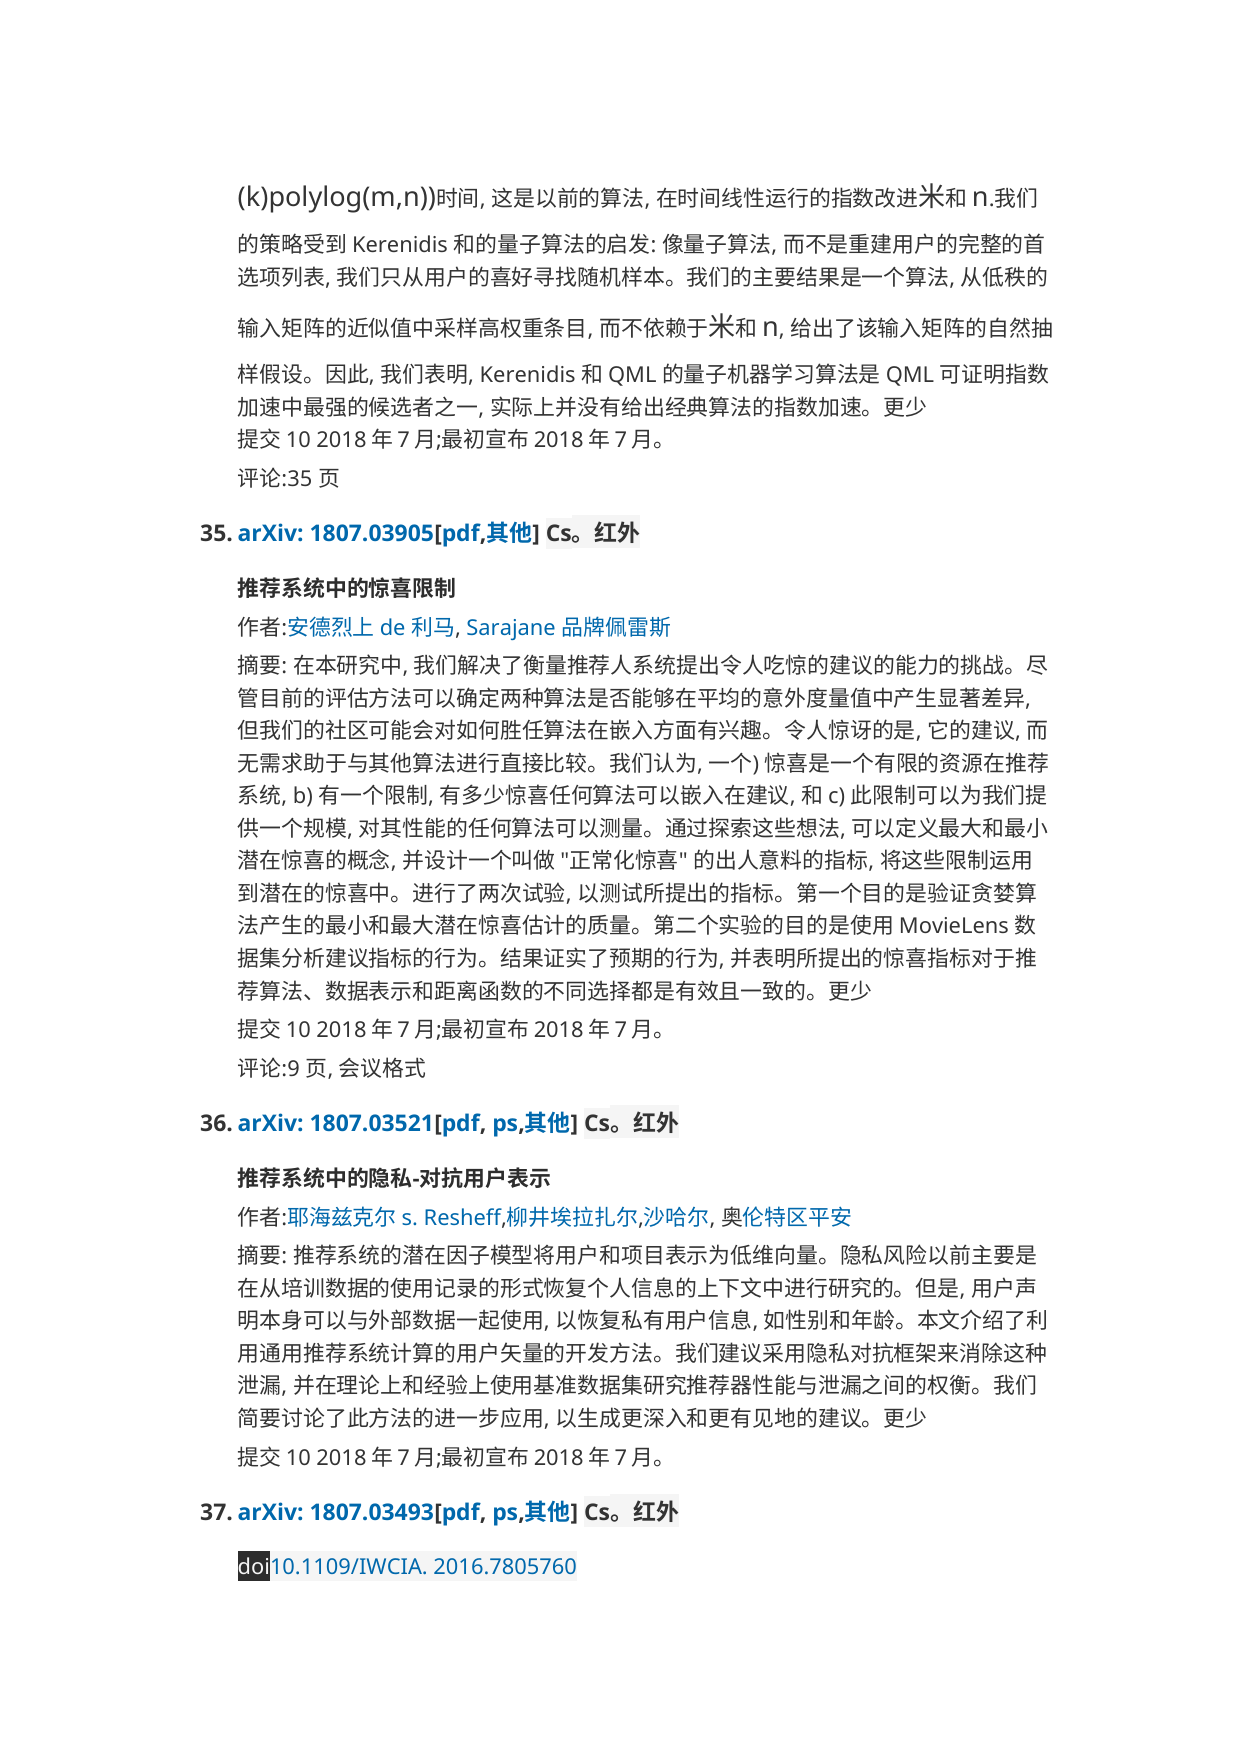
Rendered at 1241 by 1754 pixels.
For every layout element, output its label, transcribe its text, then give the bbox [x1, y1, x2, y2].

text doi10.1109/IWCIA. 2016.7805760 [237, 1549, 1053, 1582]
text 提交10 2018年7月;最初宣布2018年7月。 [237, 422, 1053, 454]
text 作者:安德烈上 de 利马, Sarajane 品牌佩雷斯 [237, 609, 1053, 642]
text 推荐系统中的隐私-对抗用户表示 [237, 1161, 1053, 1193]
text 摘要: 推荐系统的潜在因子模型将用户和项目表示为低维向量。隐私风险以前主要是在从培训数据的使用记录的形式恢复个人信息的上下文中进行研究的。但是, 用户声明本身可以与外部数据一起使用, 以恢复私有用户信息, 如性别和年龄。本文介绍了利用通用推荐系统计算的用户矢量的开发方法。我们建议采用隐私对抗框架来消除这种泄漏, 并在理论上和经验上使用基准数据集研究推荐器性能与泄漏之间的权衡。我们简要讨论了此方法的进一步应用, 以生成更深入和更有见地的建议。更少 [237, 1238, 1053, 1433]
list arXiv: 1807.03493[pdf, ps,其他] Cs。红外 [200, 1478, 1053, 1543]
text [237, 162, 1053, 422]
text 作者:耶海兹克尔 s. Resheff,柳井埃拉扎尔,沙哈尔, 奥伦特区平安 [237, 1199, 1053, 1232]
text 提交10 2018年7月;最初宣布2018年7月。 [237, 1012, 1053, 1044]
list arXiv: 1807.03905[pdf,其他] Cs。红外 [200, 499, 1053, 564]
text 摘要: 在本研究中, 我们解决了衡量推荐人系统提出令人吃惊的建议的能力的挑战。尽管目前的评估方法可以确定两种算法是否能够在平均的意外度量值中产生显著差异, 但我们的社区可能会对如何胜任算法在嵌入方面有兴趣。令人惊讶的是, 它的建议, 而无需求助于与其他算法进行直接比较。我们认为, 一个) 惊喜是一个有限的资源在推荐系统, b) 有一个限制, 有多少惊喜任何算法可以嵌入在建议, 和 c) 此限制可以为我们提供一个规模, 对其性能的任何算法可以测量。通过探索这些想法, 可以定义最大和最小潜在惊喜的概念, 并设计一个叫做 "正常化惊喜" 的出人意料的指标, 将这些限制运用到潜在的惊喜中。进行了两次试验, 以测试所提出的指标。第一个目的是验证贪婪算法产生的最小和最大潜在惊喜估计的质量。第二个实验的目的是使用 MovieLens 数据集分析建议指标的行为。结果证实了预期的行为, 并表明所提出的惊喜指标对于推荐算法、数据表示和距离函数的不同选择都是有效且一致的。更少 [237, 648, 1053, 1006]
text 评论:35 页 [237, 461, 1053, 493]
text 提交10 2018年7月;最初宣布2018年7月。 [237, 1439, 1053, 1472]
list arXiv: 1807.03521[pdf, ps,其他] Cs。红外 [200, 1089, 1053, 1154]
text 评论:9 页, 会议格式 [237, 1051, 1053, 1083]
text 推荐系统中的惊喜限制 [237, 571, 1053, 603]
